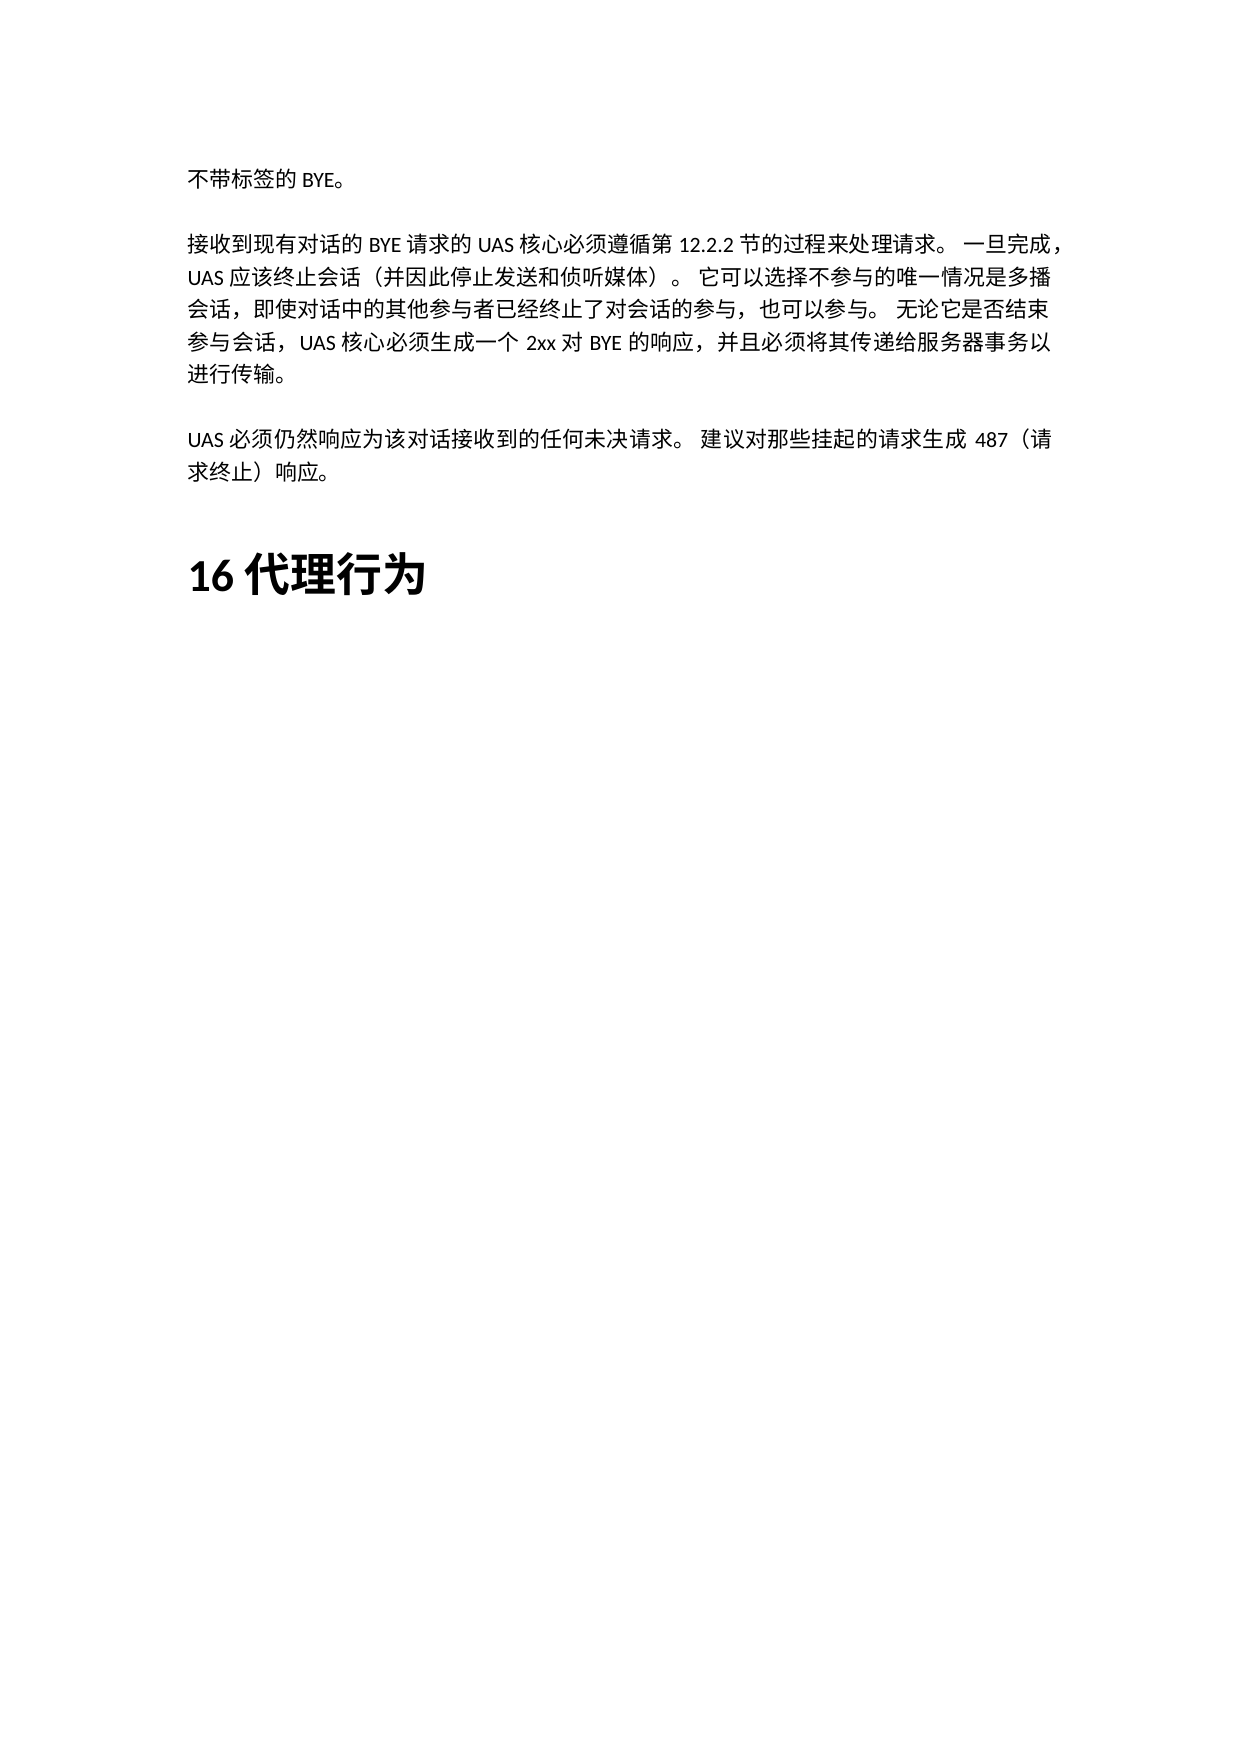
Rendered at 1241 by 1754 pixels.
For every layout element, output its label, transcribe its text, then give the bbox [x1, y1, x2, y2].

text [187, 162, 1053, 194]
text UAS 必须仍然响应为该对话接收到的任何未决请求。 建议对那些挂起的请求生成 487（请求终止）响应。 [187, 422, 1053, 487]
text 接收到现有对话的 BYE 请求的 UAS 核心必须遵循第 12.2.2 节的过程来处理请求。 一旦完成，UAS 应该终止会话（并因此停止发送和侦听媒体）。 它可以选择不参与的唯一情况是多播会话，即使对话中的其他参与者已经终止了对会话的参与，也可以参与。 无论它是否结束参与会话，UAS 核心必须生成一个 2xx 对 BYE 的响应，并且必须将其传递给服务器事务以进行传输。 [187, 227, 1053, 389]
subtitle 16 代理行为 [187, 522, 1053, 620]
